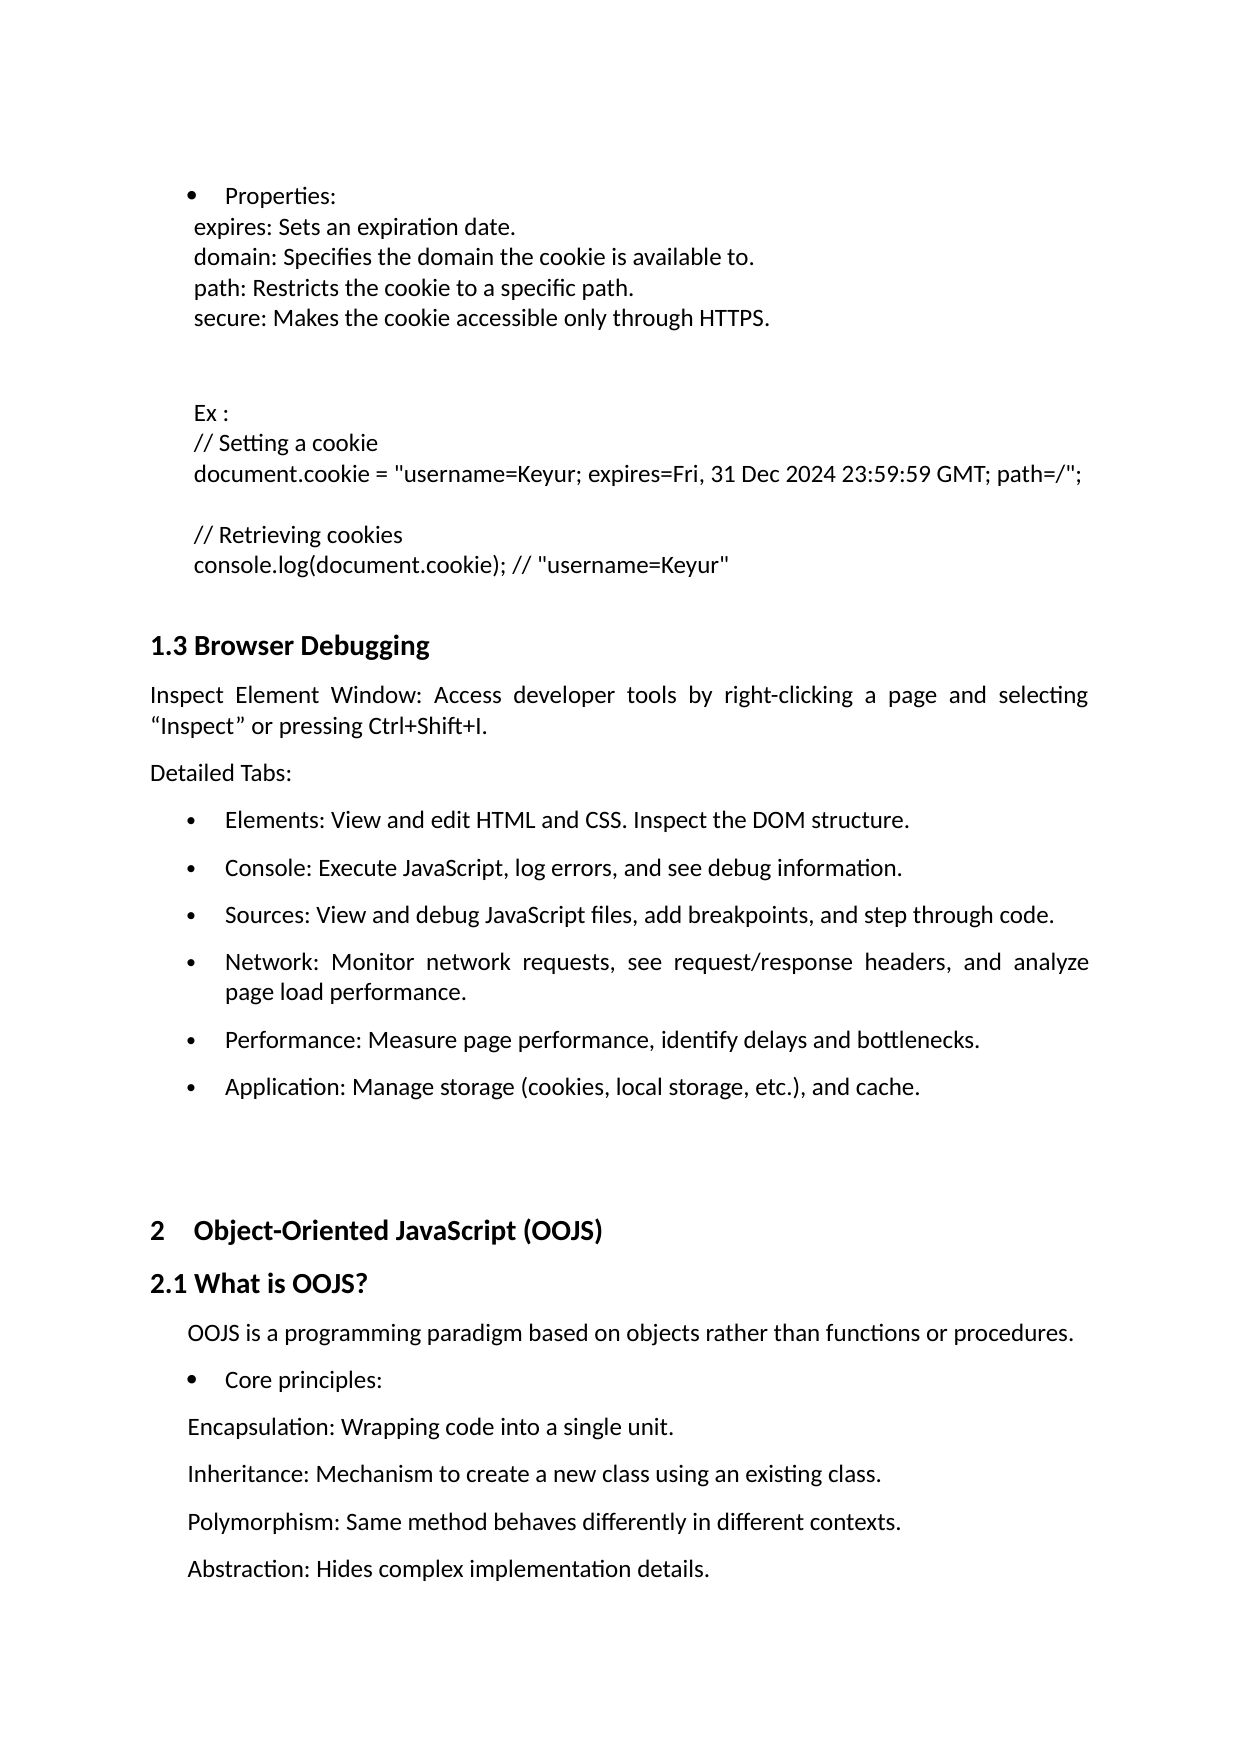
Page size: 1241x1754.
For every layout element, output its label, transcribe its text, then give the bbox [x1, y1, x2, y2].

text Polymorphism: Same method behaves differently in different contexts. [187, 1506, 1090, 1536]
list Properties: [187, 181, 1090, 211]
text Detailed Tabs: [150, 757, 1090, 788]
text Inspect Element Window: Access developer tools by right-clicking a page and selecting “Inspect” or pressing Ctrl+Shift+I. [150, 679, 1090, 741]
list // Retrieving cookies [194, 519, 1090, 549]
list Application: Manage storage (cookies, local storage, etc.), and cache. [187, 1071, 1090, 1101]
text OOJS is a programming paradigm based on objects rather than functions or procedures. [150, 1317, 1090, 1348]
list Elements: View and edit HTML and CSS. Inspect the DOM structure. [187, 804, 1090, 835]
list Object-Oriented JavaScript (OOJS) [150, 1212, 1090, 1248]
list Console: Execute JavaScript, log errors, and see debug information. [187, 852, 1090, 882]
list Performance: Measure page performance, identify delays and bottlenecks. [187, 1024, 1090, 1054]
list domain: Specifies the domain the cookie is available to. [194, 242, 1090, 272]
text Inheritance: Mechanism to create a new class using an existing class. [187, 1459, 1090, 1489]
text 1.3 Browser Debugging [150, 627, 1090, 663]
list Core principles: [187, 1364, 1090, 1395]
list document.cookie = "username=Keyur; expires=Fri, 31 Dec 2024 23:59:59 GMT; path=/"; [194, 458, 1090, 488]
list path: Restricts the cookie to a specific path. [194, 272, 1090, 303]
list console.log(document.cookie); // "username=Keyur" [194, 549, 1090, 580]
list Sources: View and debug JavaScript files, add breakpoints, and step through code. [187, 899, 1090, 929]
text 2.1 What is OOJS? [150, 1265, 1090, 1300]
list Network: Monitor network requests, see request/response headers, and analyze page load performance. [187, 946, 1090, 1007]
list expires: Sets an expiration date. [194, 211, 1090, 242]
list // Setting a cookie [194, 427, 1090, 458]
list Ex : [194, 397, 1090, 427]
text Abstraction: Hides complex implementation details. [187, 1553, 1090, 1583]
text Encapsulation: Wrapping code into a single unit. [187, 1411, 1090, 1442]
list secure: Makes the cookie accessible only through HTTPS. [194, 303, 1090, 333]
